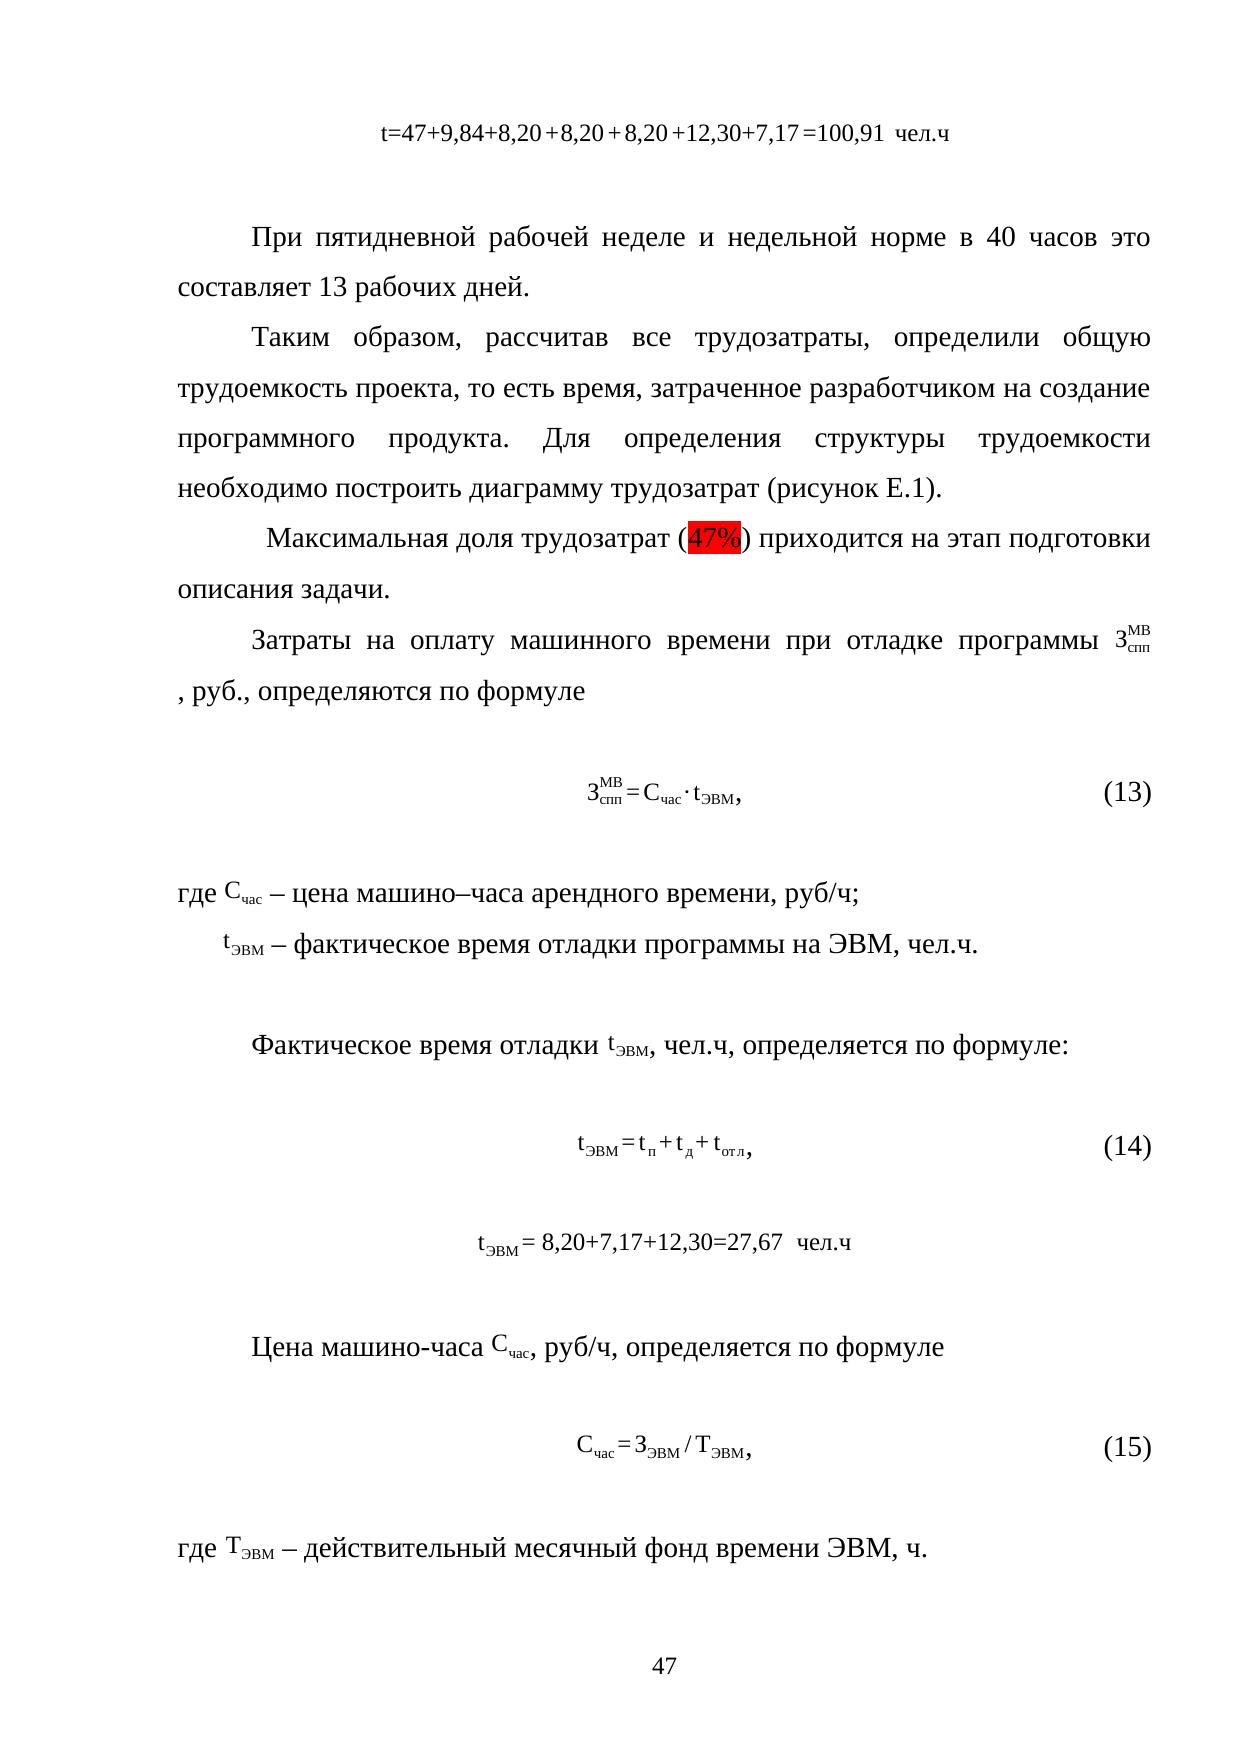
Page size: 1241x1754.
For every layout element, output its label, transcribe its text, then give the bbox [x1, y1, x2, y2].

text – фактическое время отладки программы на ЭВМ, чел.ч. [222, 926, 1152, 960]
text Таким образом, рассчитав все трудозатраты, определили общую трудоемкость проекта, то есть время, затраченное разработчиком на создание программного продукта. Для определения структуры трудоемкости необходимо построить диаграмму трудозатрат (рисунок Е.1). [177, 319, 1152, 504]
text , (13) [177, 773, 1152, 808]
text , (14) [177, 1128, 1152, 1161]
text Цена машино-часа , руб/ч, определяется по формуле [177, 1329, 1152, 1362]
text Фактическое время отладки , чел.ч, определяется по формуле: [177, 1027, 1152, 1061]
text При пятидневной рабочей неделе и недельной норме в 40 часов это составляет 13 рабочих дней. [177, 219, 1152, 303]
text , (15) [177, 1429, 1152, 1463]
text Затраты на оплату машинного времени при отладке программы , руб., определяются по формуле [177, 621, 1152, 706]
text где – цена машино–часа арендного времени, руб/ч; [177, 876, 1152, 909]
text где – действительный месячный фонд времени ЭВМ, ч. [177, 1530, 1152, 1564]
text Максимальная доля трудозатрат (47%) приходится на этап подготовки описания задачи. [177, 521, 1152, 604]
